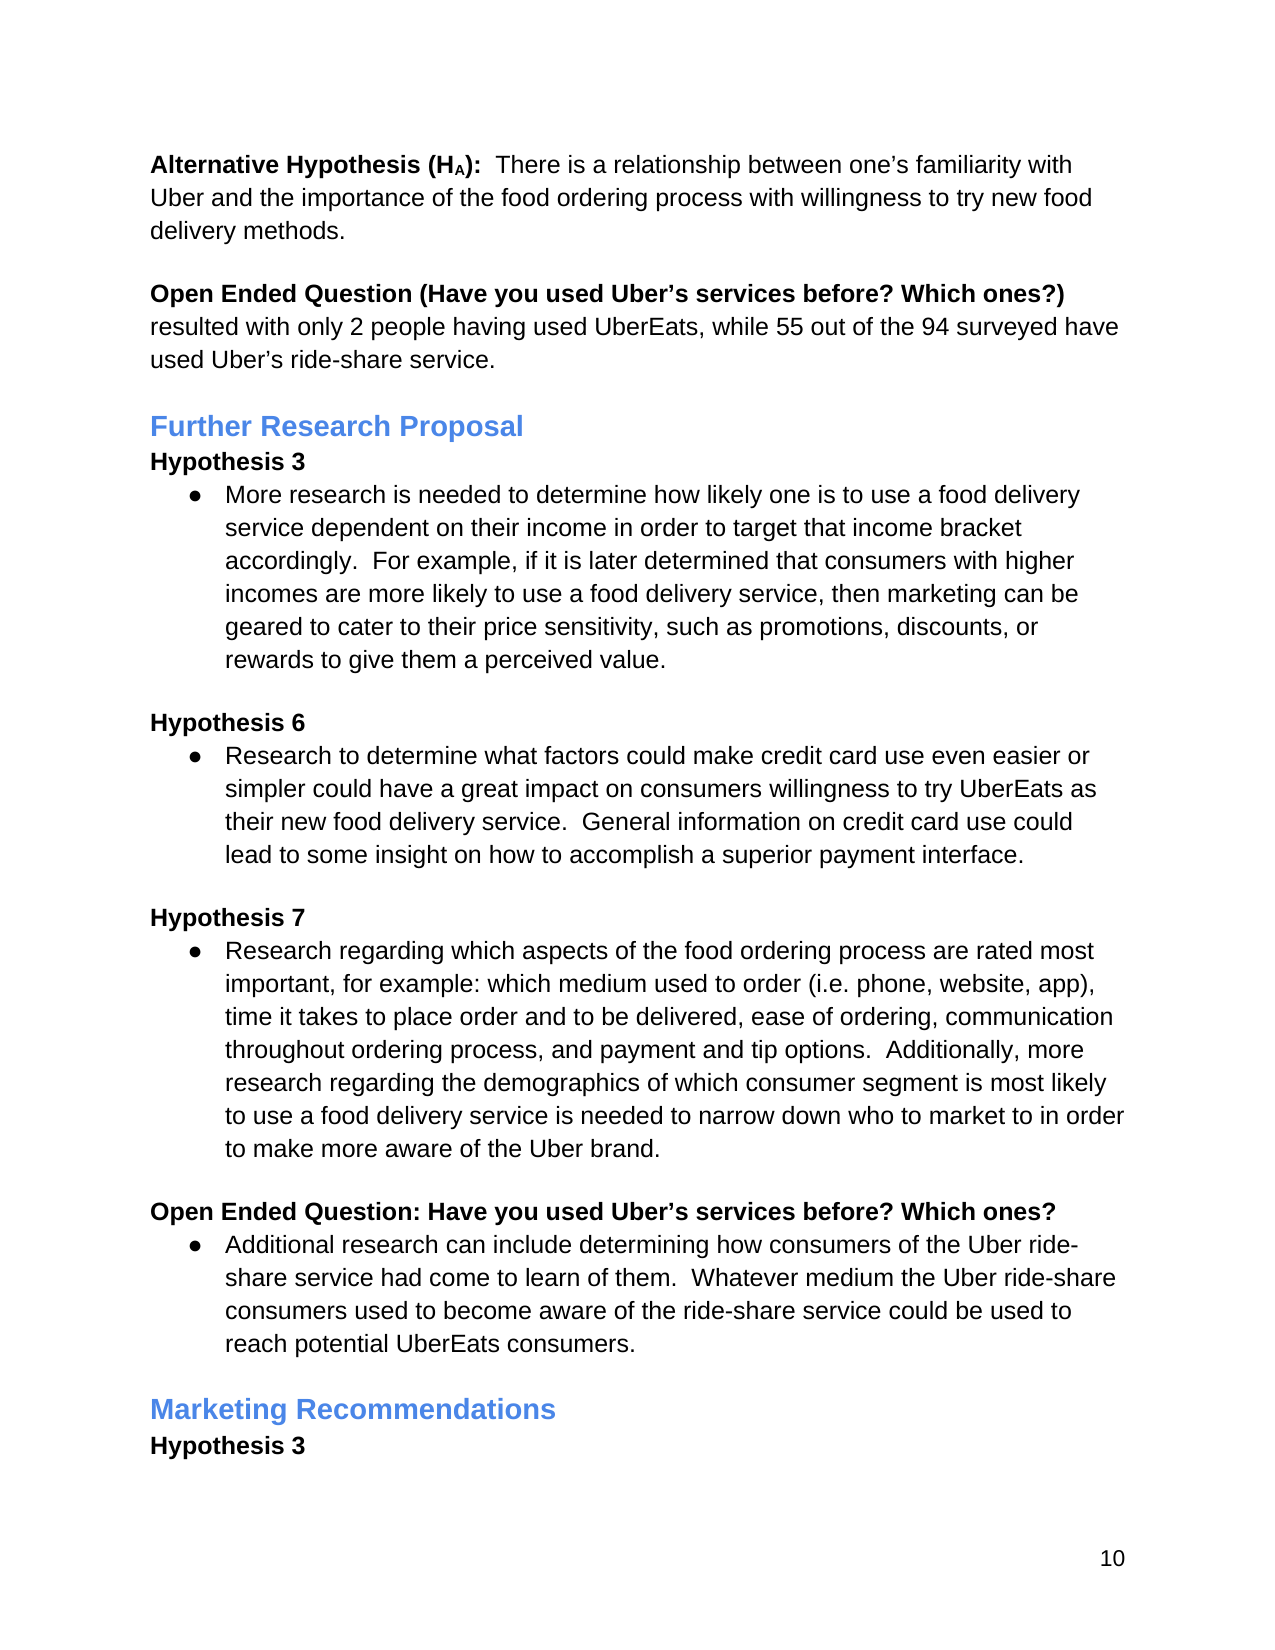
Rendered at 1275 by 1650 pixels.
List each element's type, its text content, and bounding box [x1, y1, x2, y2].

text Open Ended Question: Have you used Uber’s services before? Which ones? [150, 1197, 1127, 1226]
text Hypothesis 6 [150, 708, 1127, 737]
text Hypothesis 3 [150, 1431, 1127, 1459]
text Open Ended Question (Have you used Uber’s services before? Which ones?) resulted with only 2 people having used UberEats, while 55 out of the 94 surveyed have used Uber’s ride-share service. [150, 279, 1127, 374]
list Additional research can include determining how consumers of the Uber ride-share service had come to learn of them. Whatever medium the Uber ride-share consumers used to become aware of the ride-share service could be used to reach potential UberEats consumers. [187, 1230, 1127, 1358]
list Research regarding which aspects of the food ordering process are rated most important, for example: which medium used to order (i.e. phone, website, app), time it takes to place order and to be delivered, ease of ordering, communication throughout ordering process, and payment and tip options. Additionally, more research regarding the demographics of which consumer segment is most likely to use a food delivery service is needed to narrow down who to market to in order to make more aware of the Uber brand. [187, 936, 1127, 1193]
text Marketing Recommendations [150, 1392, 1127, 1426]
list More research is needed to determine how likely one is to use a food delivery service dependent on their income in order to target that income bracket accordingly. For example, if it is later determined that consumers with higher incomes are more likely to use a food delivery service, then marketing can be geared to cater to their price sensitivity, such as promotions, discounts, or rewards to give them a perceived value. [187, 480, 1127, 704]
text Hypothesis 3 [150, 447, 1127, 476]
text Hypothesis 7 [150, 903, 1127, 932]
text Alternative Hypothesis (HA): There is a relationship between one’s familiarity with Uber and the importance of the food ordering process with willingness to try new food delivery methods. [150, 150, 1127, 245]
text Further Research Proposal [150, 408, 1127, 442]
list Research to determine what factors could make credit card use even easier or simpler could have a great impact on consumers willingness to try UberEats as their new food delivery service. General information on credit card use could lead to some insight on how to accomplish a superior payment interface. [187, 741, 1127, 899]
